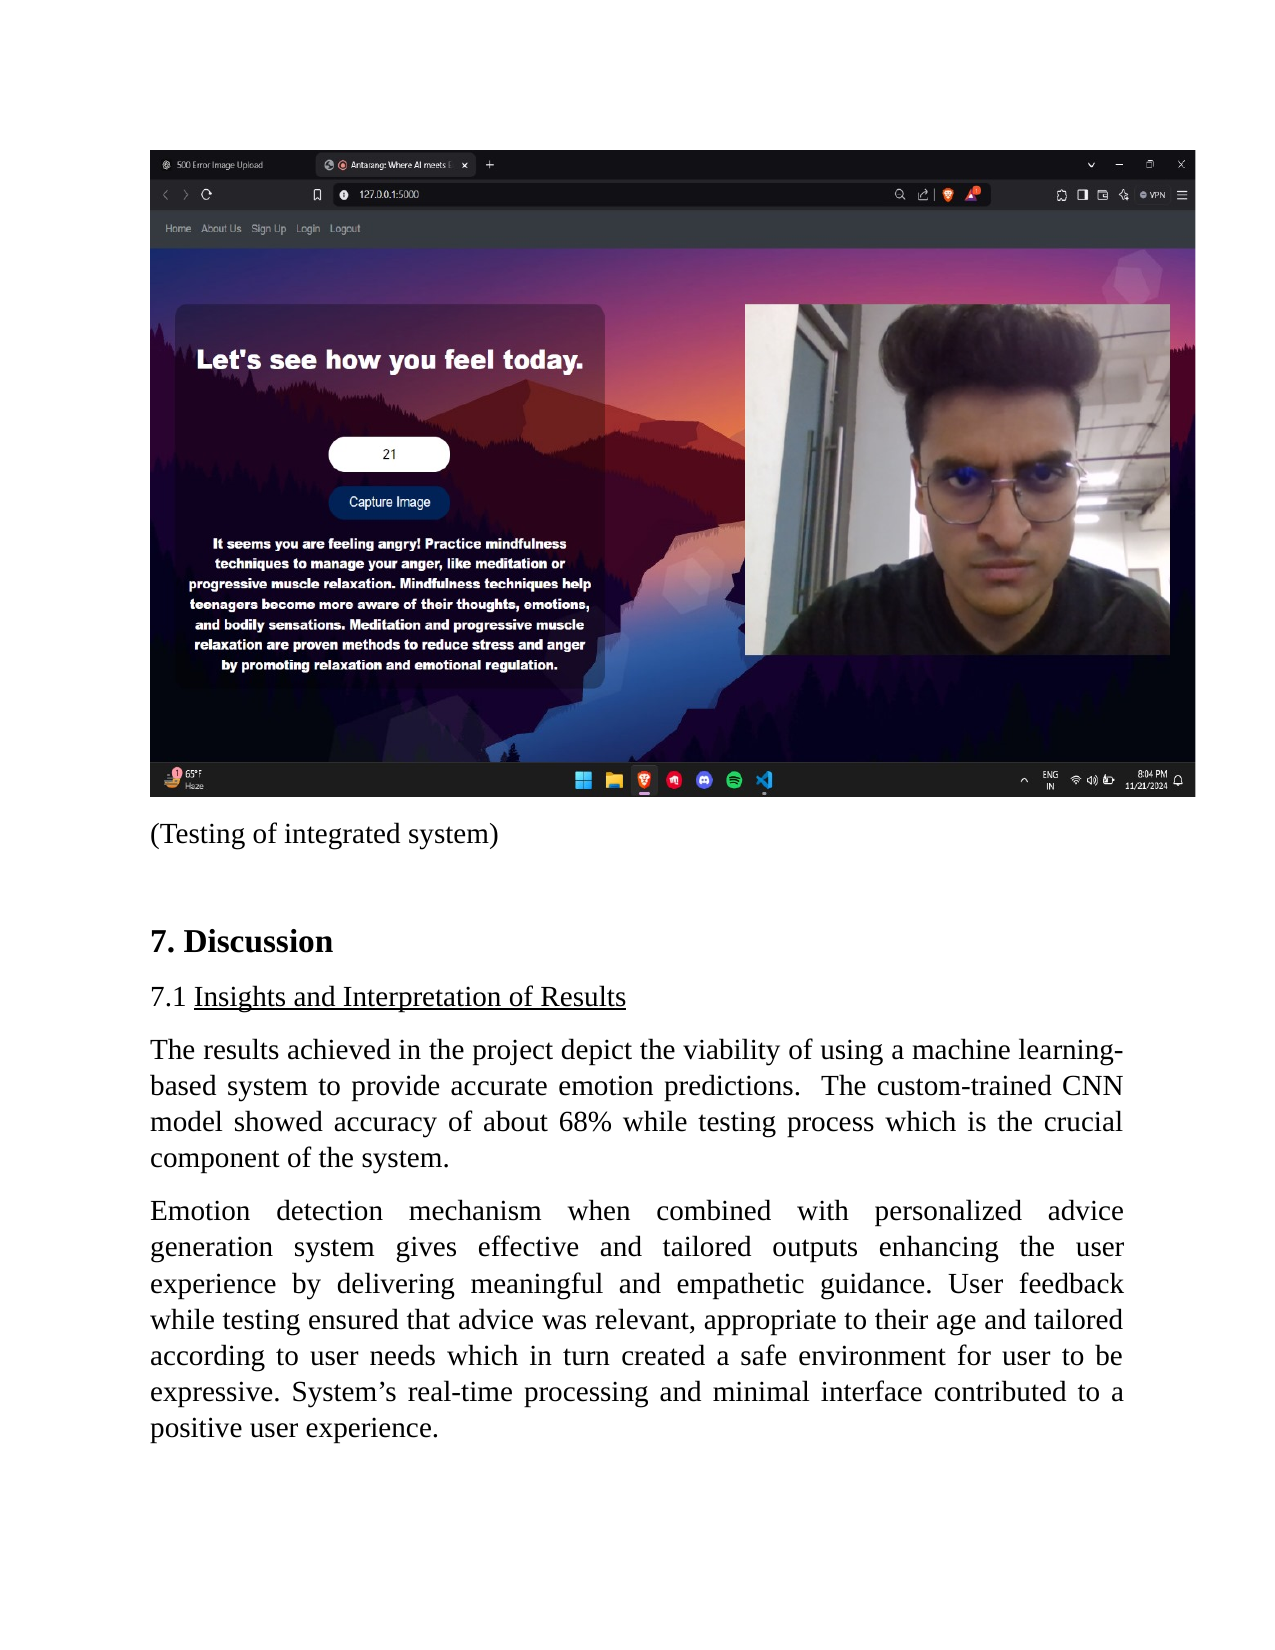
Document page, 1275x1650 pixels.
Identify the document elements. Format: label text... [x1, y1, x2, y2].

text 7. Discussion [150, 921, 1125, 960]
text 7.1 Insights and Interpretation of Results [150, 979, 1125, 1013]
picture [150, 150, 1196, 797]
text (Testing of integrated system) [150, 816, 1125, 849]
text The results achieved in the project depict the viability of using a machine learning-based system to provide accurate emotion predictions. The custom-trained CNN model showed accuracy of about 68% while testing process which is the crucial component of the system. [150, 1032, 1125, 1174]
text Emotion detection mechanism when combined with personalized advice generation system gives effective and tailored outputs enhancing the user experience by delivering meaningful and empathetic guidance. User feedback while testing ensured that advice was relevant, appropriate to their age and tailored according to user needs which in turn created a safe environment for user to be expressive. System’s real-time processing and minimal interface contributed to a positive user experience. [150, 1193, 1125, 1444]
